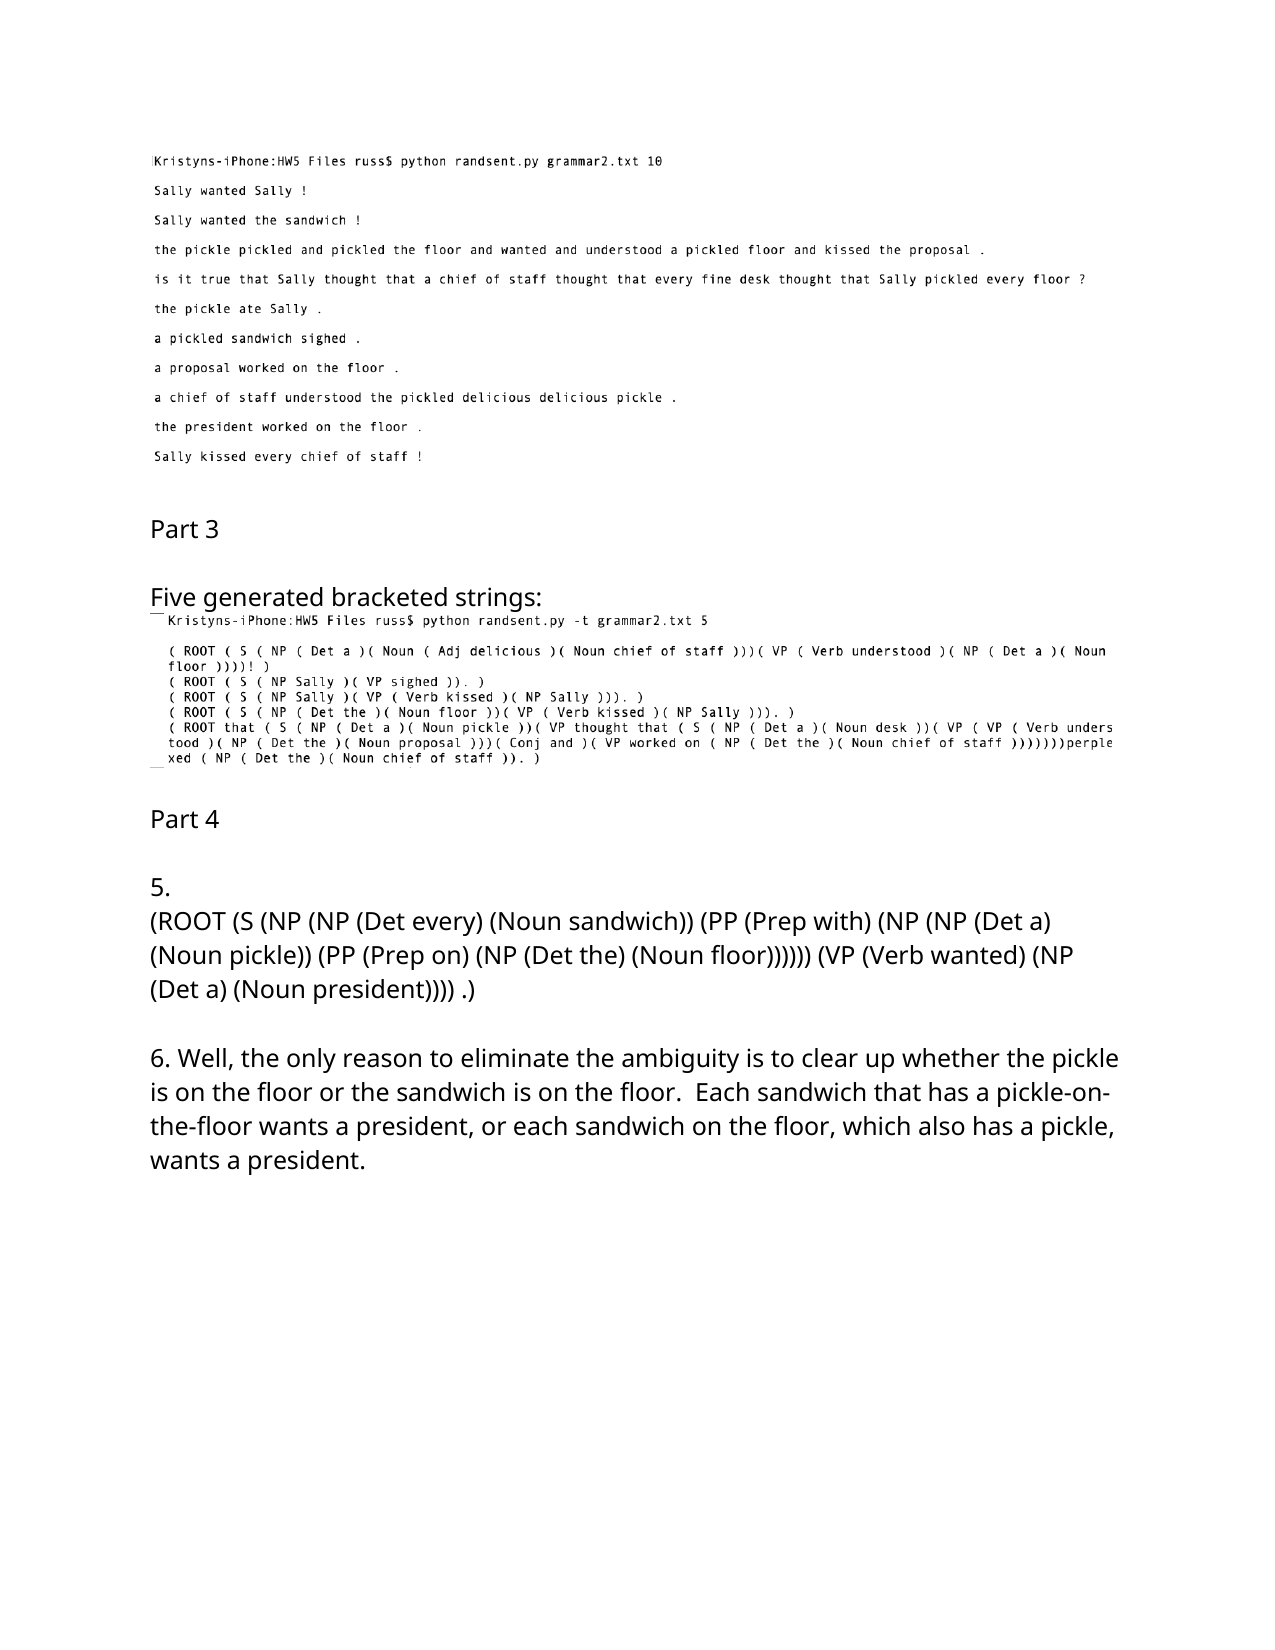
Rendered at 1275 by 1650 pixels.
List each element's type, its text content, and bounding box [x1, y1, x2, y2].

text Part 4 [150, 802, 1125, 836]
text (ROOT (S (NP (NP (Det every) (Noun sandwich)) (PP (Prep with) (NP (NP (Det a) (Noun pickle)) (PP (Prep on) (NP (Det the) (Noun floor)))))) (VP (Verb wanted) (NP (Det a) (Noun president)))) .) [150, 904, 1125, 1006]
picture [150, 150, 1125, 478]
text Five generated bracketed strings: [150, 580, 1125, 613]
picture [166, 613, 1111, 768]
text Part 3 [150, 512, 1125, 546]
text 5. [150, 870, 1125, 904]
text 6. Well, the only reason to eliminate the ambiguity is to clear up whether the pickle is on the floor or the sandwich is on the floor. Each sandwich that has a pickle-on-the-floor wants a president, or each sandwich on the floor, which also has a pickle, wants a president. [150, 1040, 1125, 1176]
